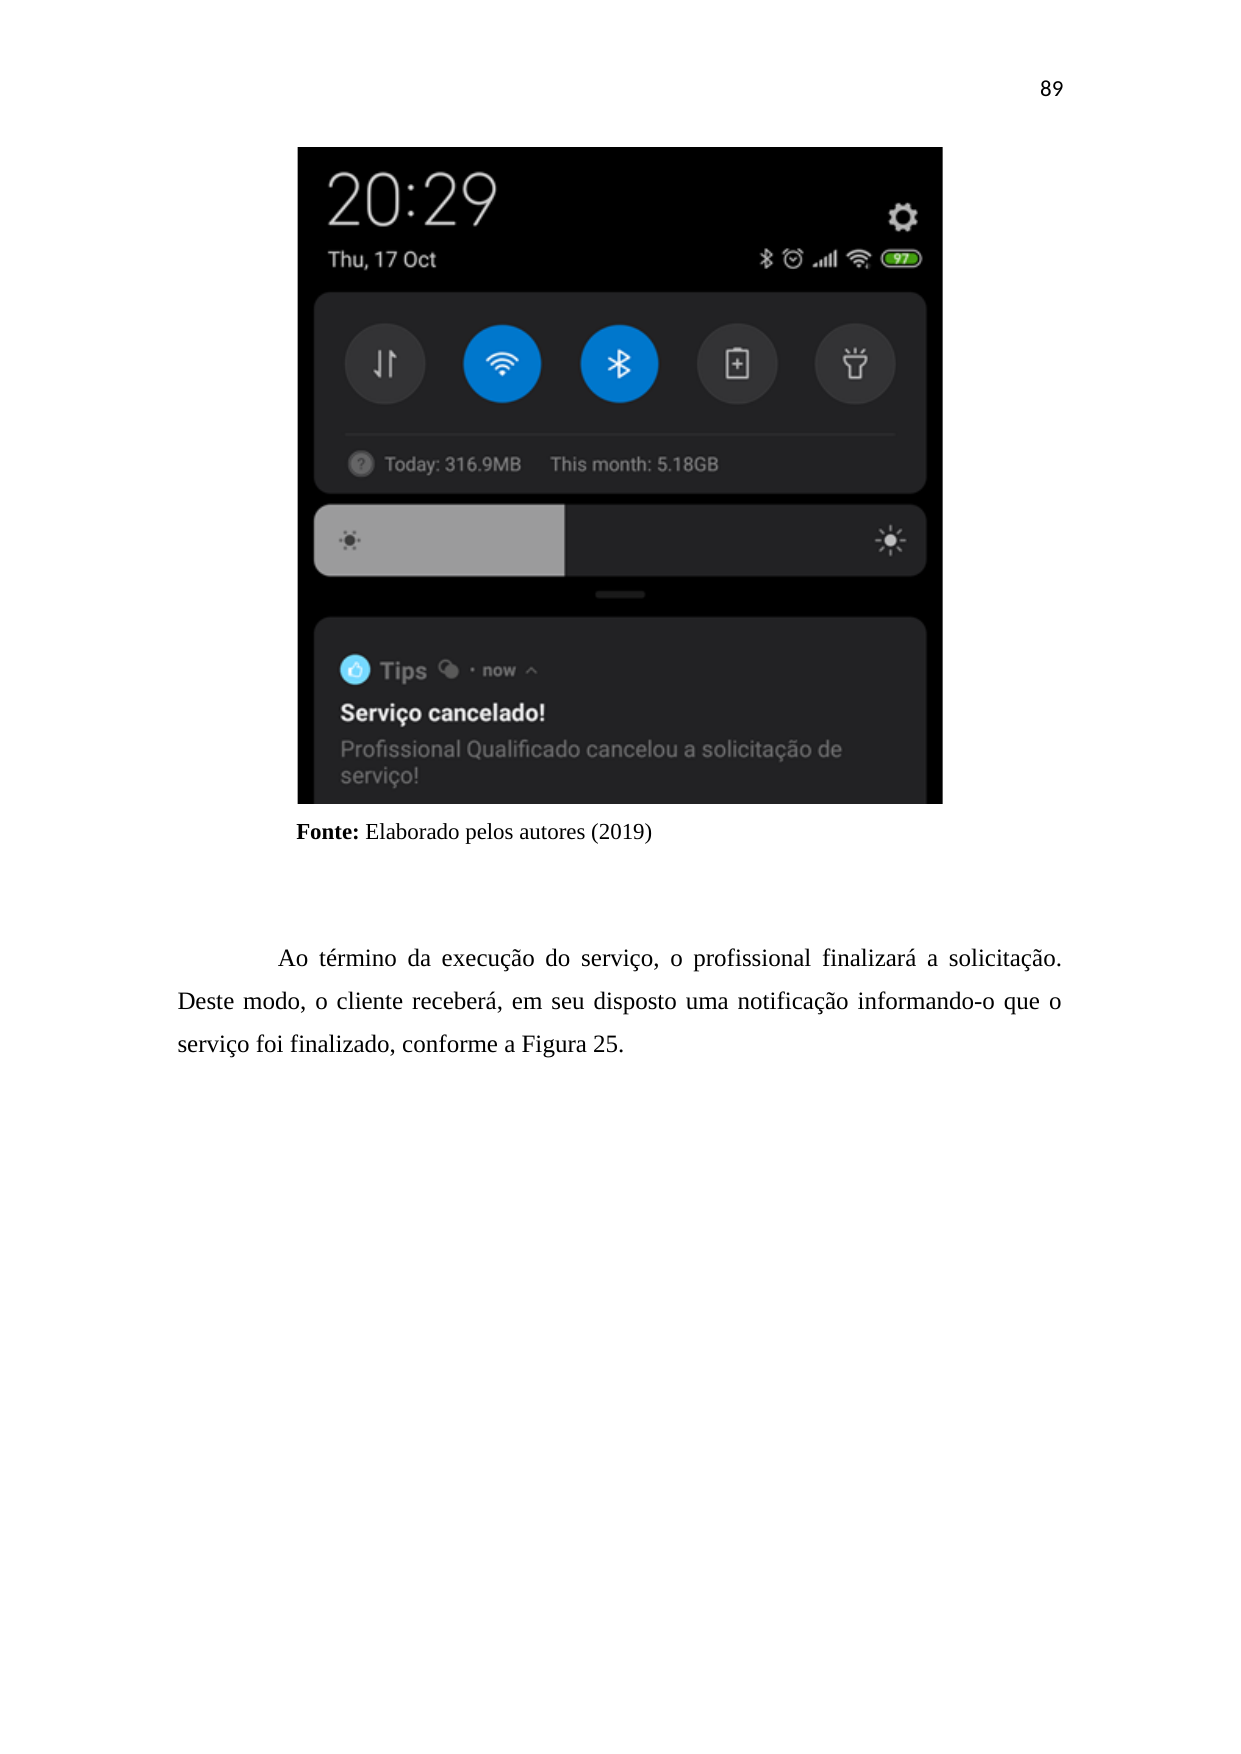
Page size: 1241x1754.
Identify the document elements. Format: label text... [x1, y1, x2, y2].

text Fonte: Elaborado pelos autores (2019) [177, 818, 1063, 844]
text Ao término da execução do serviço, o profissional finalizará a solicitação. Deste modo, o cliente receberá, em seu disposto uma notificação informando-o que o serviço foi finalizado, conforme a Figura 25. [177, 943, 1063, 1058]
picture [297, 147, 943, 804]
